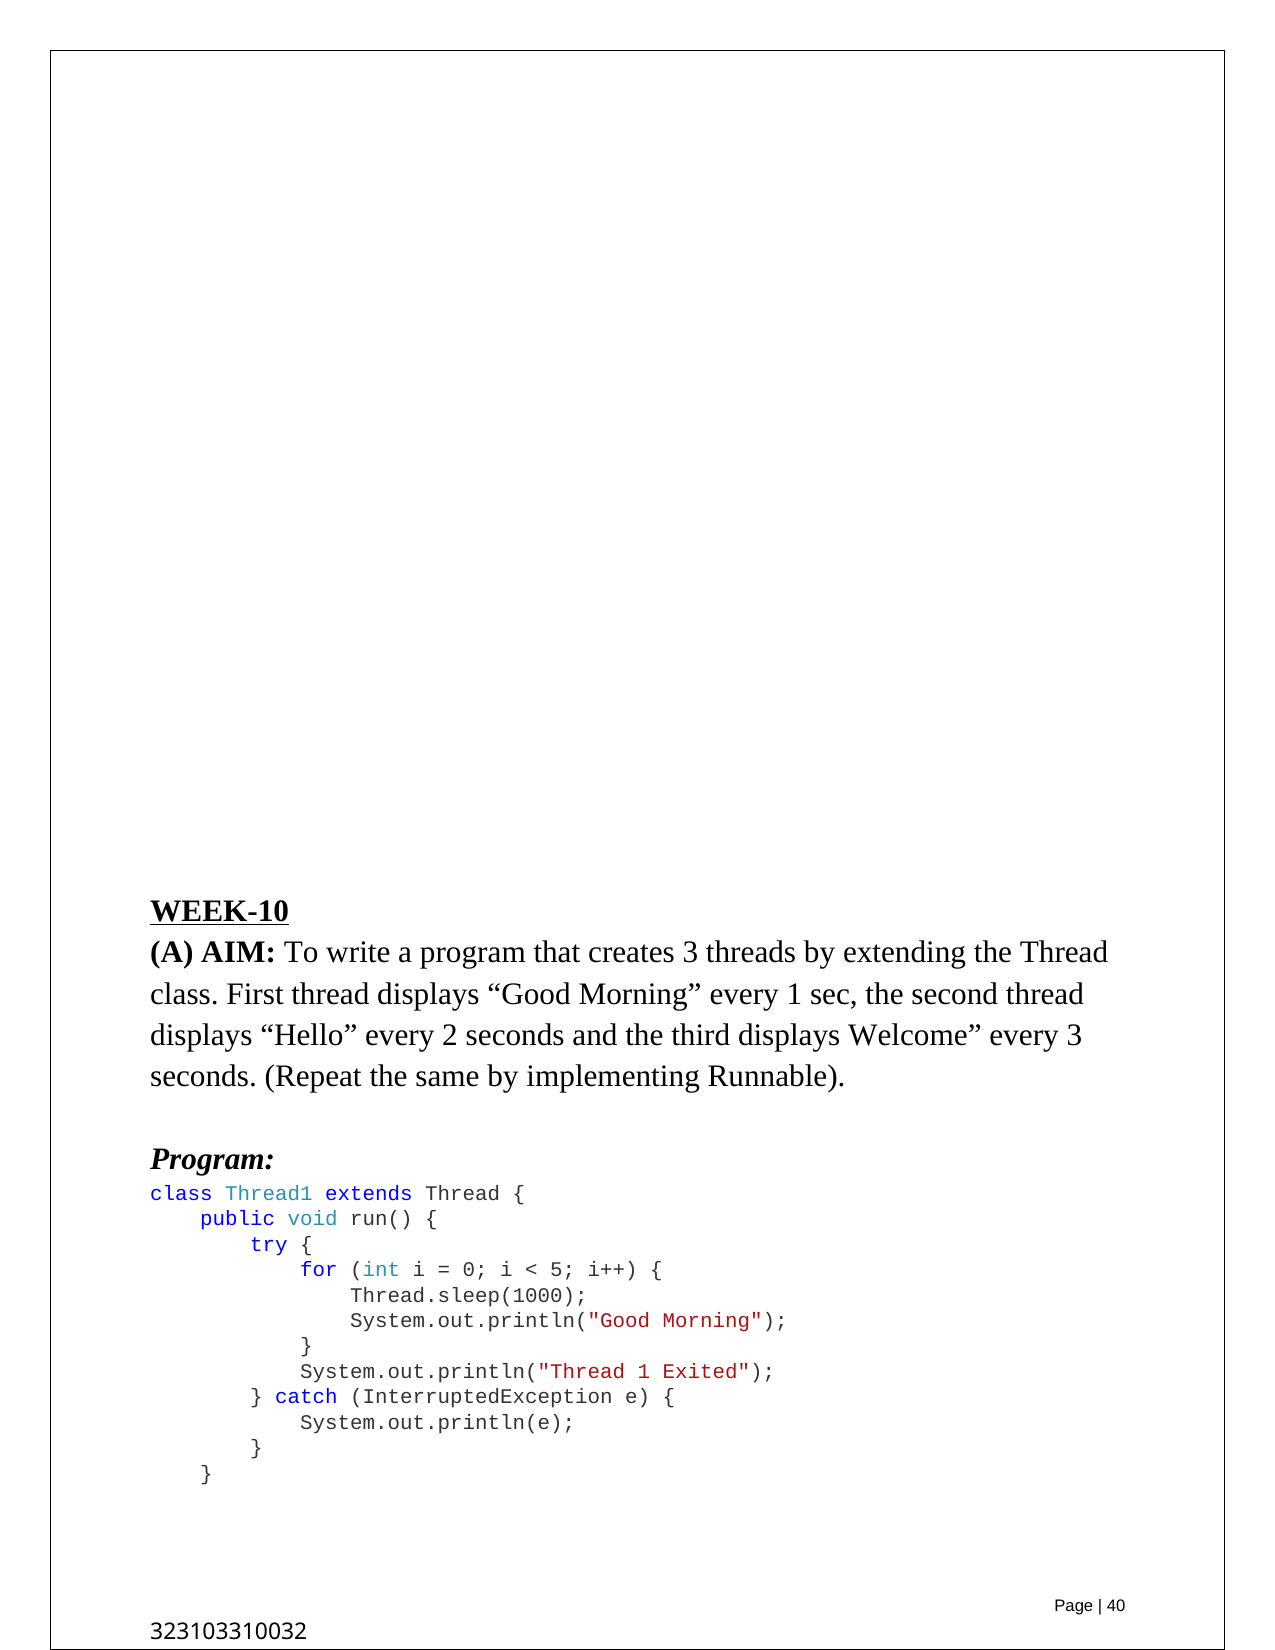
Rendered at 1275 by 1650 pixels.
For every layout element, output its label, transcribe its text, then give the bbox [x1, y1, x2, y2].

text } [150, 1334, 1125, 1359]
text Thread.sleep(1000); [150, 1283, 1125, 1308]
text public void run() { [150, 1207, 1125, 1232]
text } [150, 1435, 1125, 1461]
text System.out.println("Good Morning"); [150, 1308, 1125, 1334]
text Program: [150, 1140, 1125, 1176]
text class Thread1 extends Thread { [150, 1181, 1125, 1207]
text } [150, 1461, 1125, 1486]
text } catch (InterruptedException e) { [150, 1384, 1125, 1410]
text try { [150, 1232, 1125, 1257]
text (A) AIM: To write a program that creates 3 threads by extending the Thread class. First thread displays “Good Morning” every 1 sec, the second thread displays “Hello” every 2 seconds and the third displays Welcome” every 3 seconds. (Repeat the same by implementing Runnable). [150, 934, 1125, 1093]
text System.out.println("Thread 1 Exited"); [150, 1359, 1125, 1384]
text WEEK-10 [150, 892, 1125, 928]
text System.out.println(e); [150, 1410, 1125, 1435]
text for (int i = 0; i < 5; i++) { [150, 1257, 1125, 1283]
